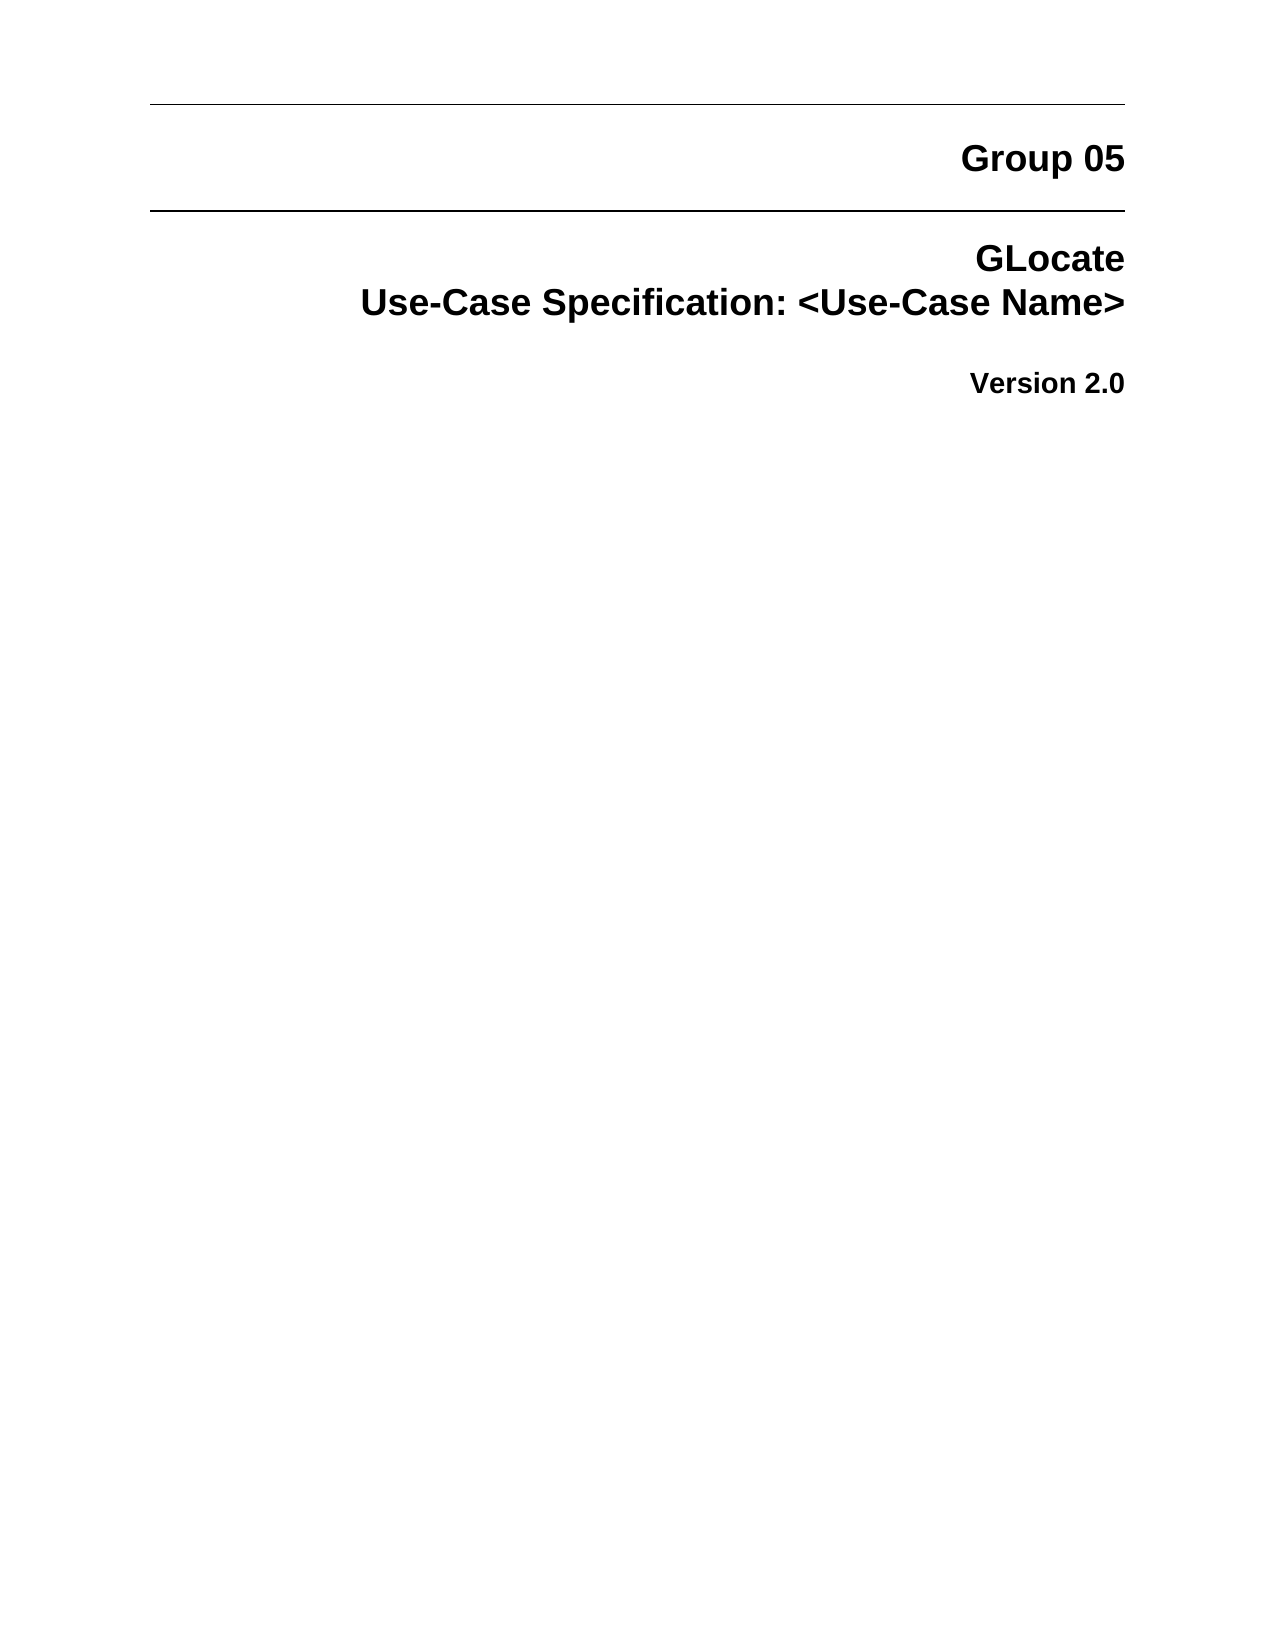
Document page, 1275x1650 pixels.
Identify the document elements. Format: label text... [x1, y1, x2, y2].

title Version 2.0 [150, 366, 1125, 399]
title GLocate [150, 237, 1125, 280]
